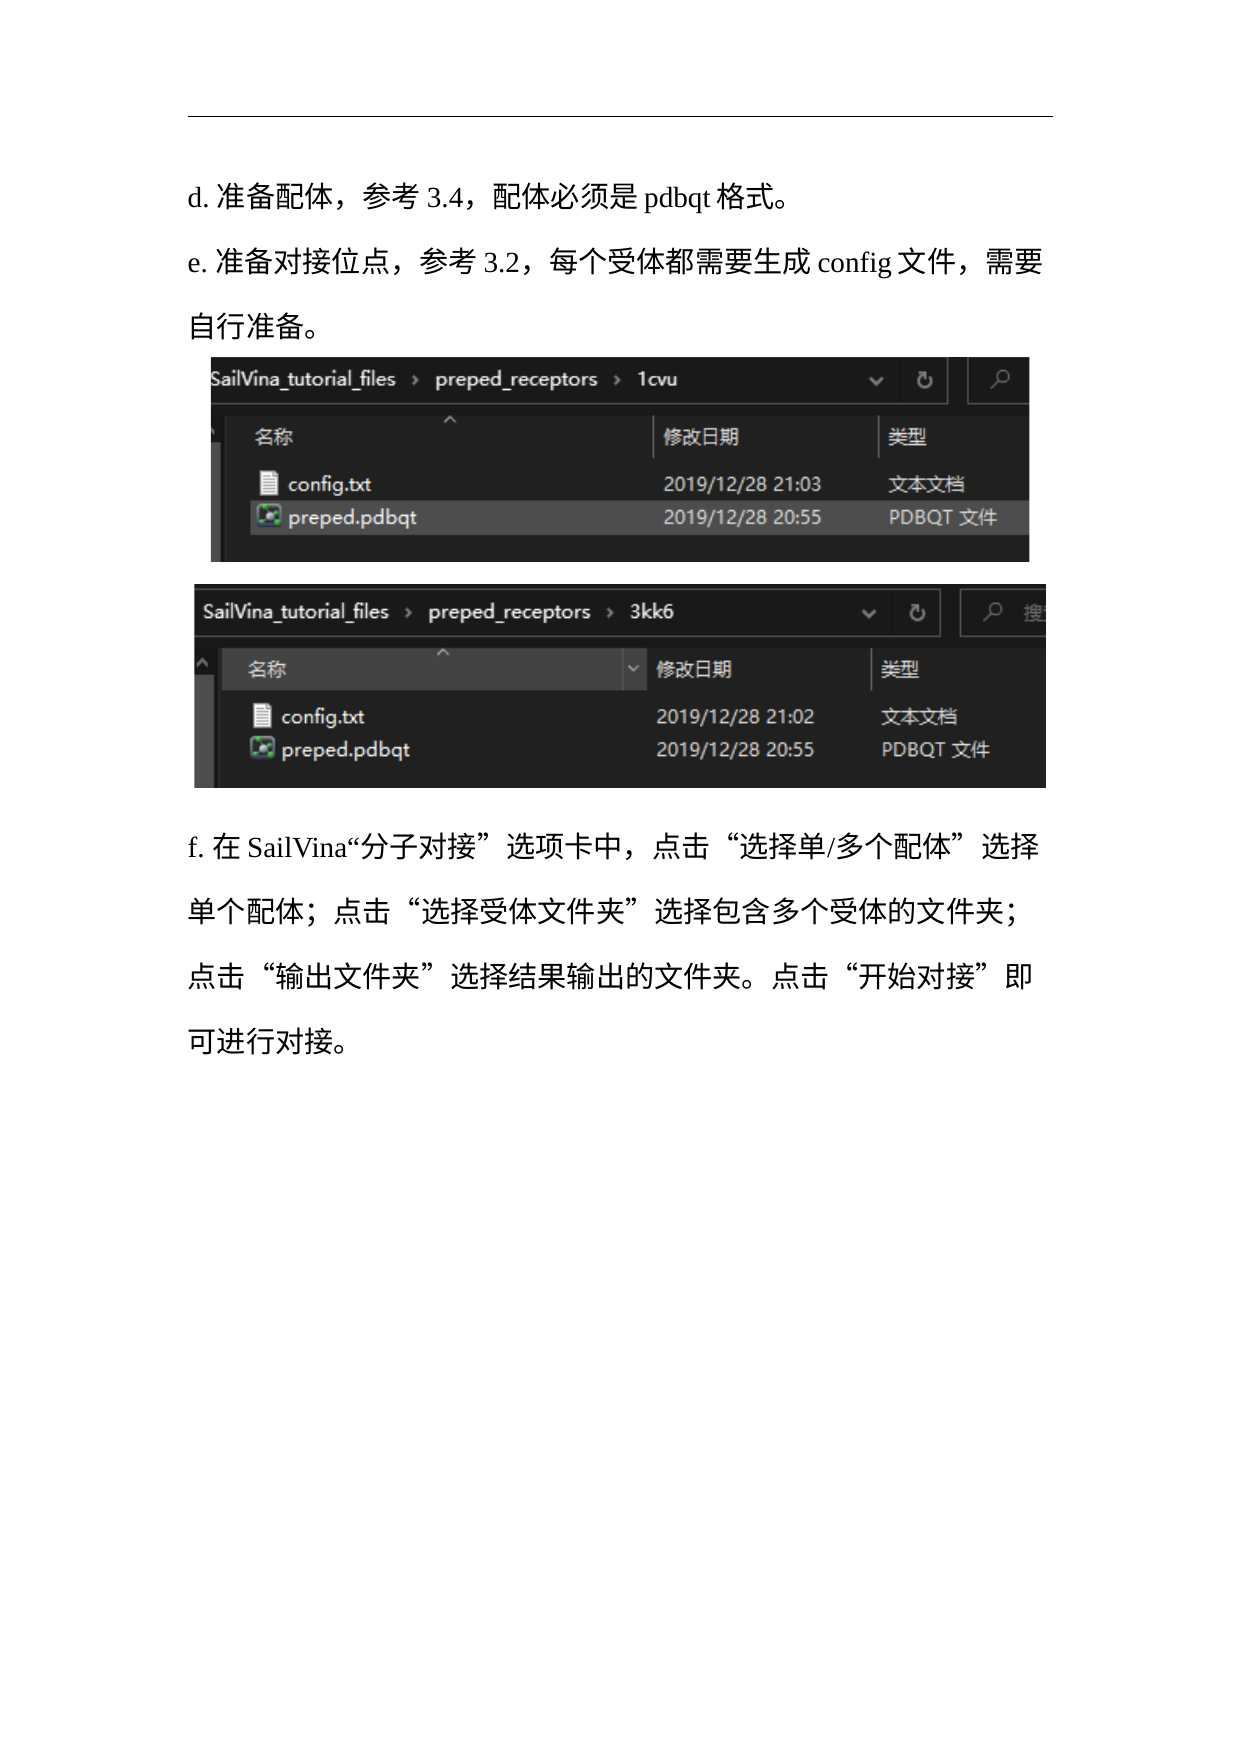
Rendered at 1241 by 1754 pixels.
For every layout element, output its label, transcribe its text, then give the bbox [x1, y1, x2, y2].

text e. 准备对接位点，参考3.2，每个受体都需要生成config文件，需要自行准备。 [187, 227, 1053, 357]
picture [210, 357, 1030, 562]
picture [194, 584, 1046, 788]
text f. 在SailVina“分子对接”选项卡中，点击“选择单/多个配体”选择单个配体；点击“选择受体文件夹”选择包含多个受体的文件夹；点击“输出文件夹”选择结果输出的文件夹。点击“开始对接”即可进行对接。 [187, 812, 1053, 1072]
text d. 准备配体，参考3.4，配体必须是pdbqt格式。 [187, 162, 1053, 227]
